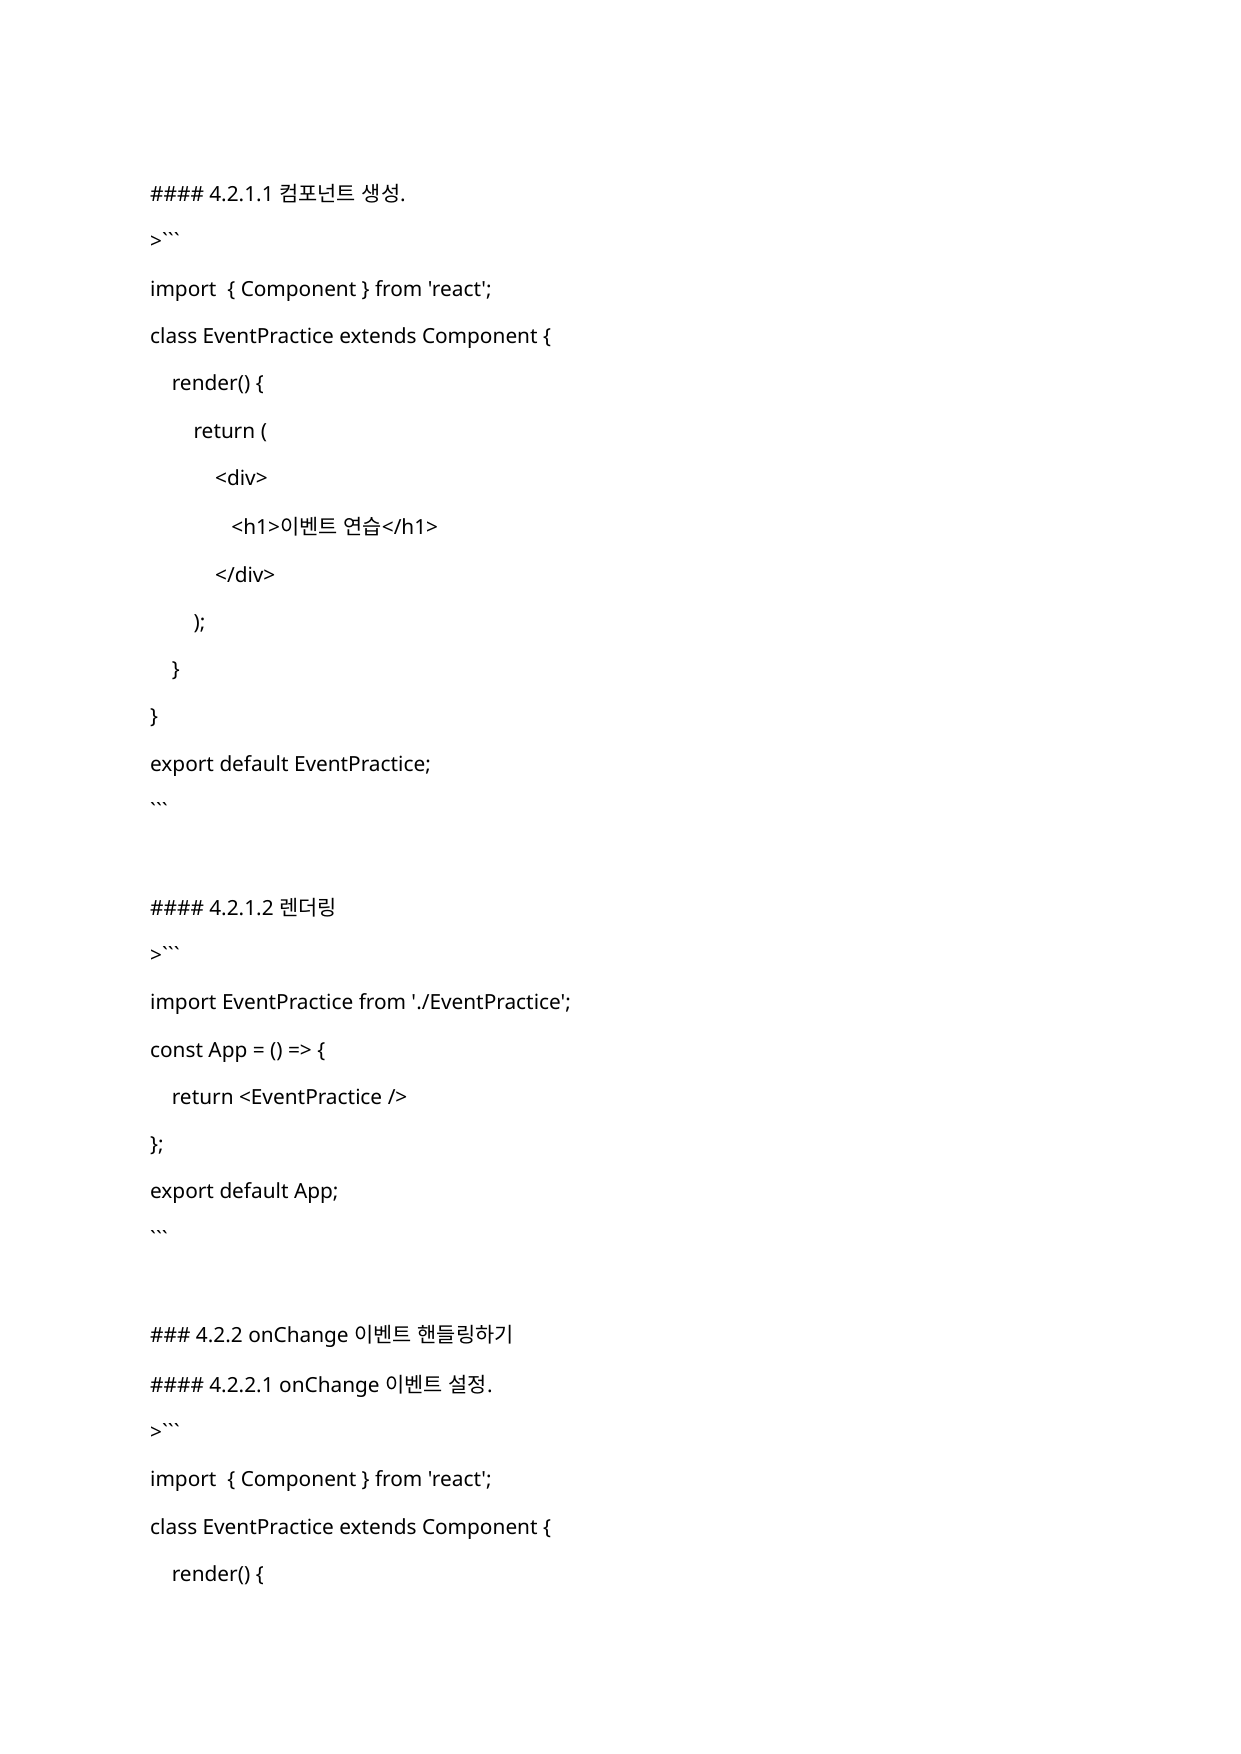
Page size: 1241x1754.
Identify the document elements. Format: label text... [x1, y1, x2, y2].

text export default EventPractice; [150, 749, 1090, 777]
text ``` [150, 796, 1090, 824]
text }; [150, 1129, 1090, 1158]
text export default App; [150, 1177, 1090, 1205]
text </div> [150, 560, 1090, 588]
text ); [150, 607, 1090, 635]
text import { Component } from 'react'; [150, 1464, 1090, 1493]
text } [150, 654, 1090, 683]
text import { Component } from 'react'; [150, 274, 1090, 302]
text return ( [150, 416, 1090, 444]
text import EventPractice from './EventPractice'; [150, 987, 1090, 1016]
text <div> [150, 463, 1090, 491]
text #### 4.2.1.2 렌더링 [150, 891, 1090, 921]
text ``` [150, 1224, 1090, 1252]
text return <EventPractice /> [150, 1082, 1090, 1110]
text ### 4.2.2 onChange 이벤트 핸들링하기 [150, 1318, 1090, 1349]
text >``` [150, 940, 1090, 968]
text const App = () => { [150, 1035, 1090, 1063]
text <h1>이벤트 연습</h1> [150, 510, 1090, 541]
text >``` [150, 1417, 1090, 1446]
text class EventPractice extends Component { [150, 1512, 1090, 1540]
text render() { [150, 1559, 1090, 1587]
text render() { [150, 368, 1090, 397]
text #### 4.2.1.1 컴포넌트 생성. [150, 177, 1090, 207]
text >``` [150, 227, 1090, 255]
text class EventPractice extends Component { [150, 321, 1090, 349]
text #### 4.2.2.1 onChange 이벤트 설정. [150, 1368, 1090, 1398]
text } [150, 702, 1090, 730]
